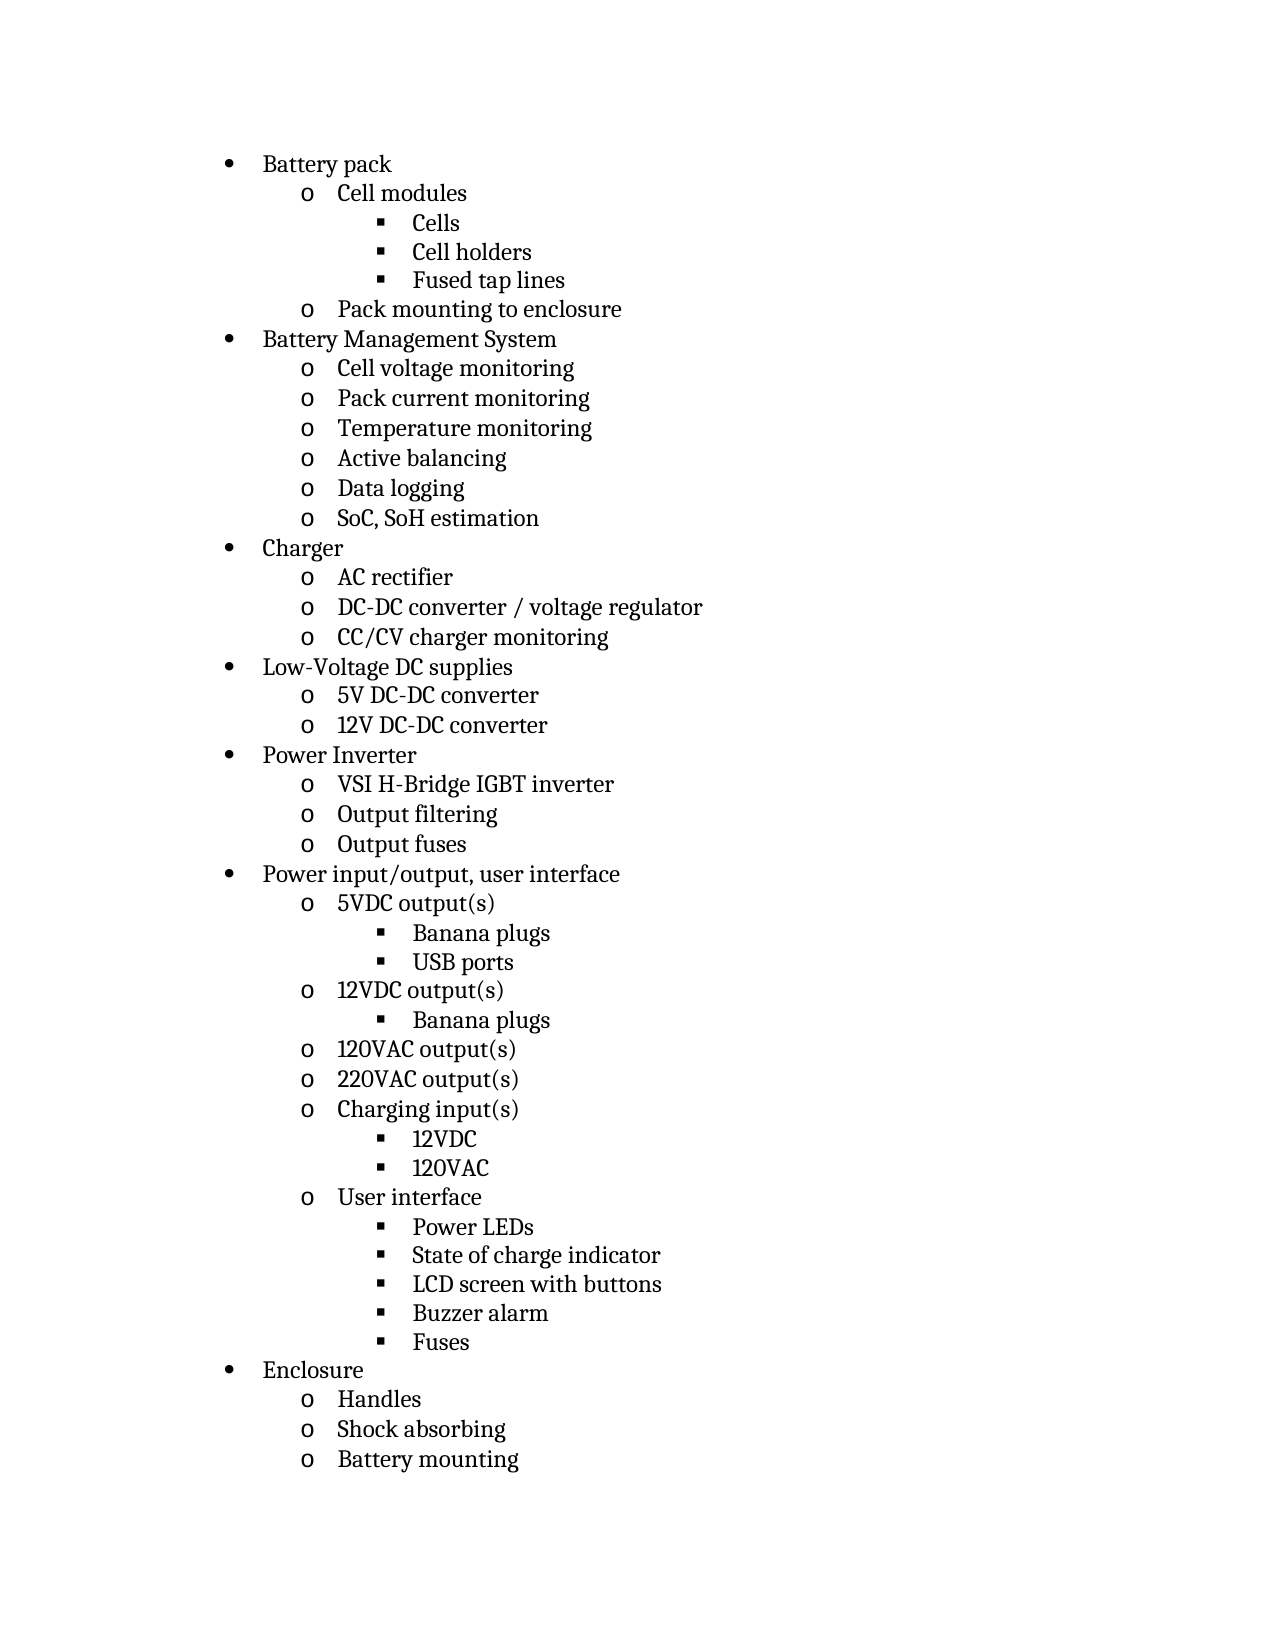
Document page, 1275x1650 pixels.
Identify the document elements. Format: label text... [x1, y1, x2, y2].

list Power LEDs [375, 1212, 1087, 1241]
list 12VDC output(s) [300, 976, 1087, 1006]
list Output filtering [300, 800, 1087, 830]
list Battery mounting [300, 1445, 1087, 1475]
list State of charge indicator [375, 1241, 1087, 1270]
list Charging input(s) [300, 1095, 1087, 1125]
list DC-DC converter / voltage regulator [300, 592, 1087, 622]
list Banana plugs [375, 919, 1087, 947]
list Pack mounting to enclosure [300, 295, 1087, 325]
list AC rectifier [300, 562, 1087, 592]
list Output fuses [300, 830, 1087, 860]
list 120VAC [375, 1154, 1087, 1182]
list Fused tap lines [375, 266, 1087, 295]
list LCD screen with buttons [375, 1270, 1087, 1299]
list Shock absorbing [300, 1415, 1087, 1445]
list Battery Management System [225, 325, 1087, 354]
list 5V DC-DC converter [300, 681, 1087, 711]
list User interface [300, 1182, 1087, 1212]
list Cell voltage monitoring [300, 354, 1087, 384]
list Data logging [300, 474, 1087, 504]
list Battery pack [225, 150, 1087, 179]
list Cell holders [375, 237, 1087, 266]
list USB ports [375, 947, 1087, 976]
list SoC, SoH estimation [300, 504, 1087, 534]
list Low-Voltage DC supplies [225, 652, 1087, 681]
list Pack current monitoring [300, 384, 1087, 414]
list VSI H-Bridge IGBT inverter [300, 770, 1087, 800]
list Cells [375, 209, 1087, 237]
list Handles [300, 1385, 1087, 1415]
list 12VDC [375, 1125, 1087, 1154]
list Fuses [375, 1327, 1087, 1356]
list 220VAC output(s) [300, 1065, 1087, 1095]
list CC/CV charger monitoring [300, 622, 1087, 652]
list 5VDC output(s) [300, 889, 1087, 919]
list 12V DC-DC converter [300, 711, 1087, 741]
list Temperature monitoring [300, 414, 1087, 444]
list Buzzer alarm [375, 1299, 1087, 1327]
list 120VAC output(s) [300, 1035, 1087, 1065]
list Enclosure [225, 1356, 1087, 1385]
list Cell modules [300, 179, 1087, 209]
list Banana plugs [375, 1006, 1087, 1035]
list Active balancing [300, 444, 1087, 474]
list Power input/output, user interface [225, 860, 1087, 889]
list Charger [225, 534, 1087, 562]
list Power Inverter [225, 741, 1087, 770]
